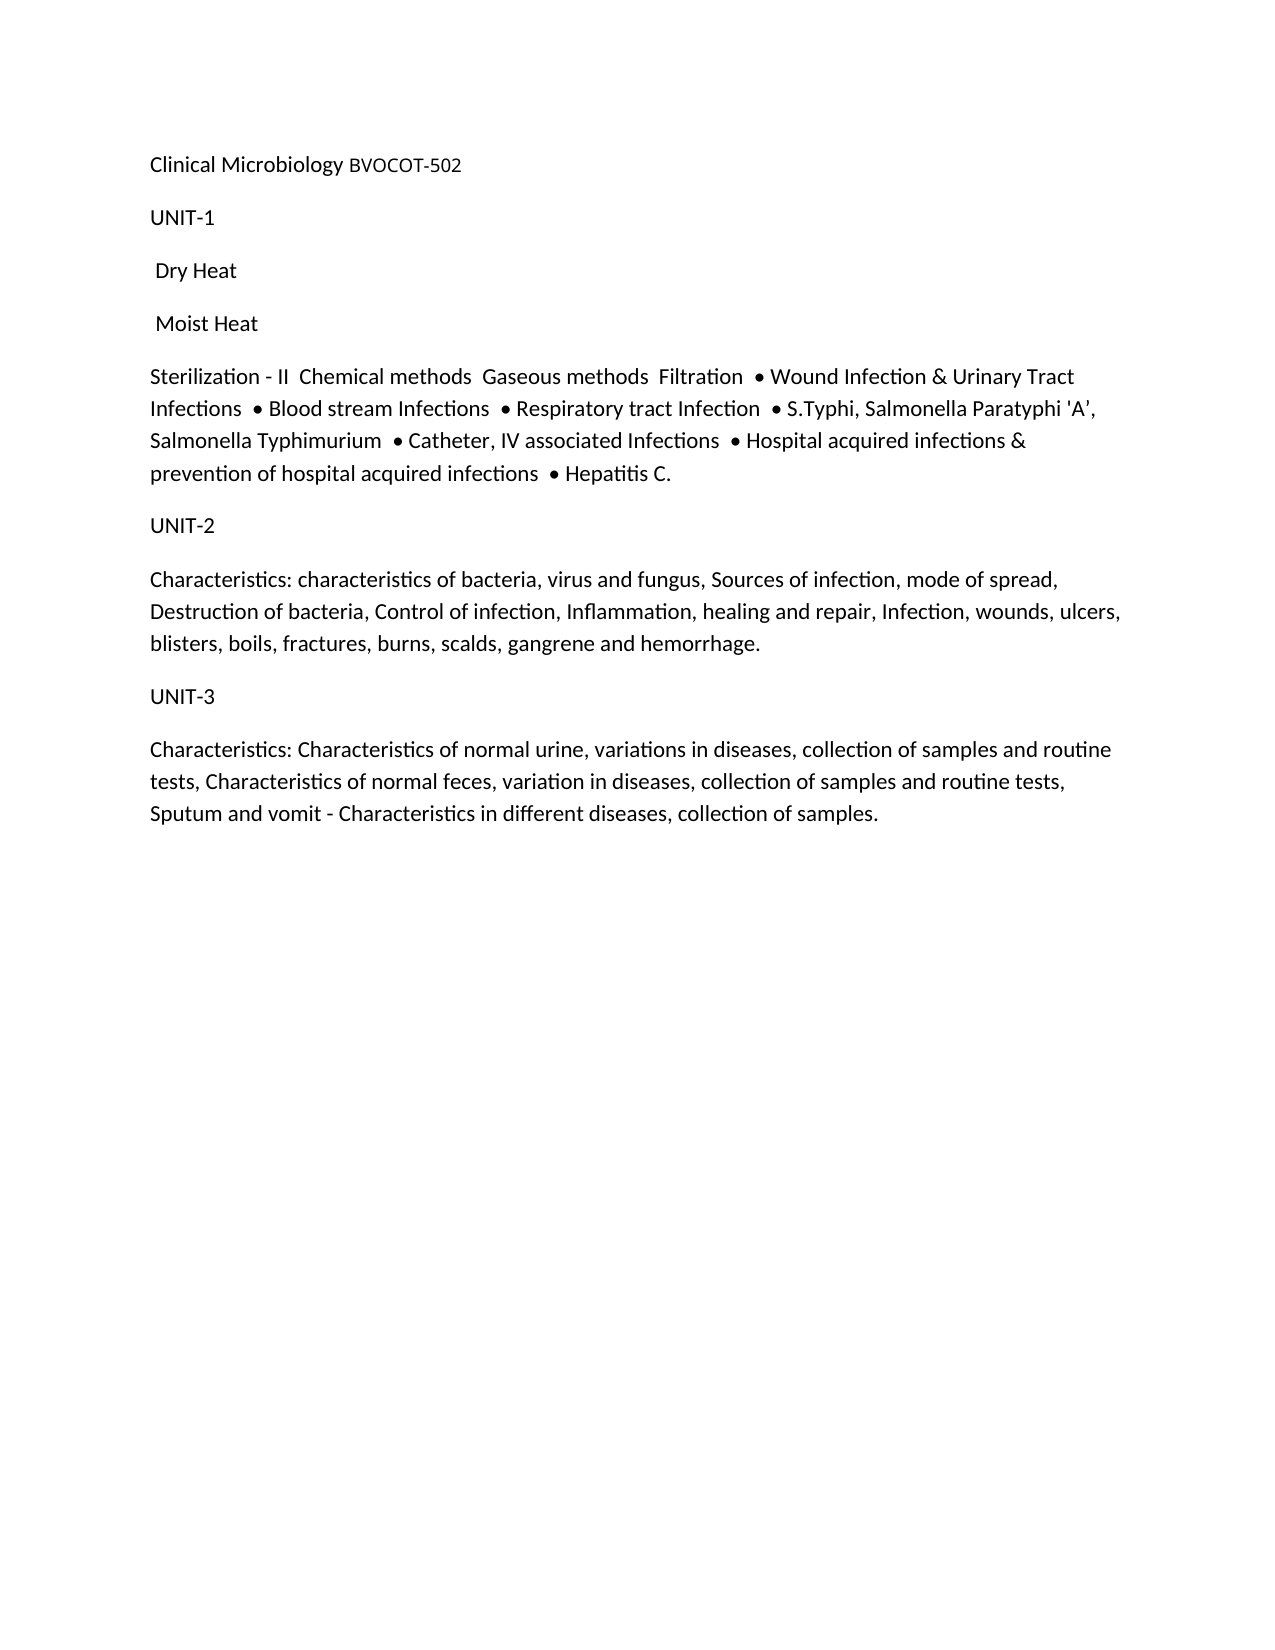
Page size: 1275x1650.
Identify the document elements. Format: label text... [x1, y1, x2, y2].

text UNIT-3 [150, 682, 1125, 710]
text Characteristics: Characteristics of normal urine, variations in diseases, collection of samples and routine tests, Characteristics of normal feces, variation in diseases, collection of samples and routine tests, Sputum and vomit - Characteristics in different diseases, collection of samples. [150, 735, 1125, 827]
text Clinical Microbiology BVOCOT-502 [150, 150, 1125, 178]
text Characteristics: characteristics of bacteria, virus and fungus, Sources of infection, mode of spread, Destruction of bacteria, Control of infection, Inflammation, healing and repair, Infection, wounds, ulcers, blisters, boils, fractures, burns, scalds, gangrene and hemorrhage. [150, 565, 1125, 657]
text UNIT-1 [150, 203, 1125, 231]
text Sterilization - II Chemical methods Gaseous methods Filtration • Wound Infection & Urinary Tract Infections • Blood stream Infections • Respiratory tract Infection • S.Typhi, Salmonella Paratyphi 'A’, Salmonella Typhimurium • Catheter, IV associated Infections • Hospital acquired infections & prevention of hospital acquired infections • Hepatitis C. [150, 362, 1125, 487]
text Moist Heat [150, 309, 1125, 337]
text UNIT-2 [150, 512, 1125, 540]
text Dry Heat [150, 256, 1125, 284]
